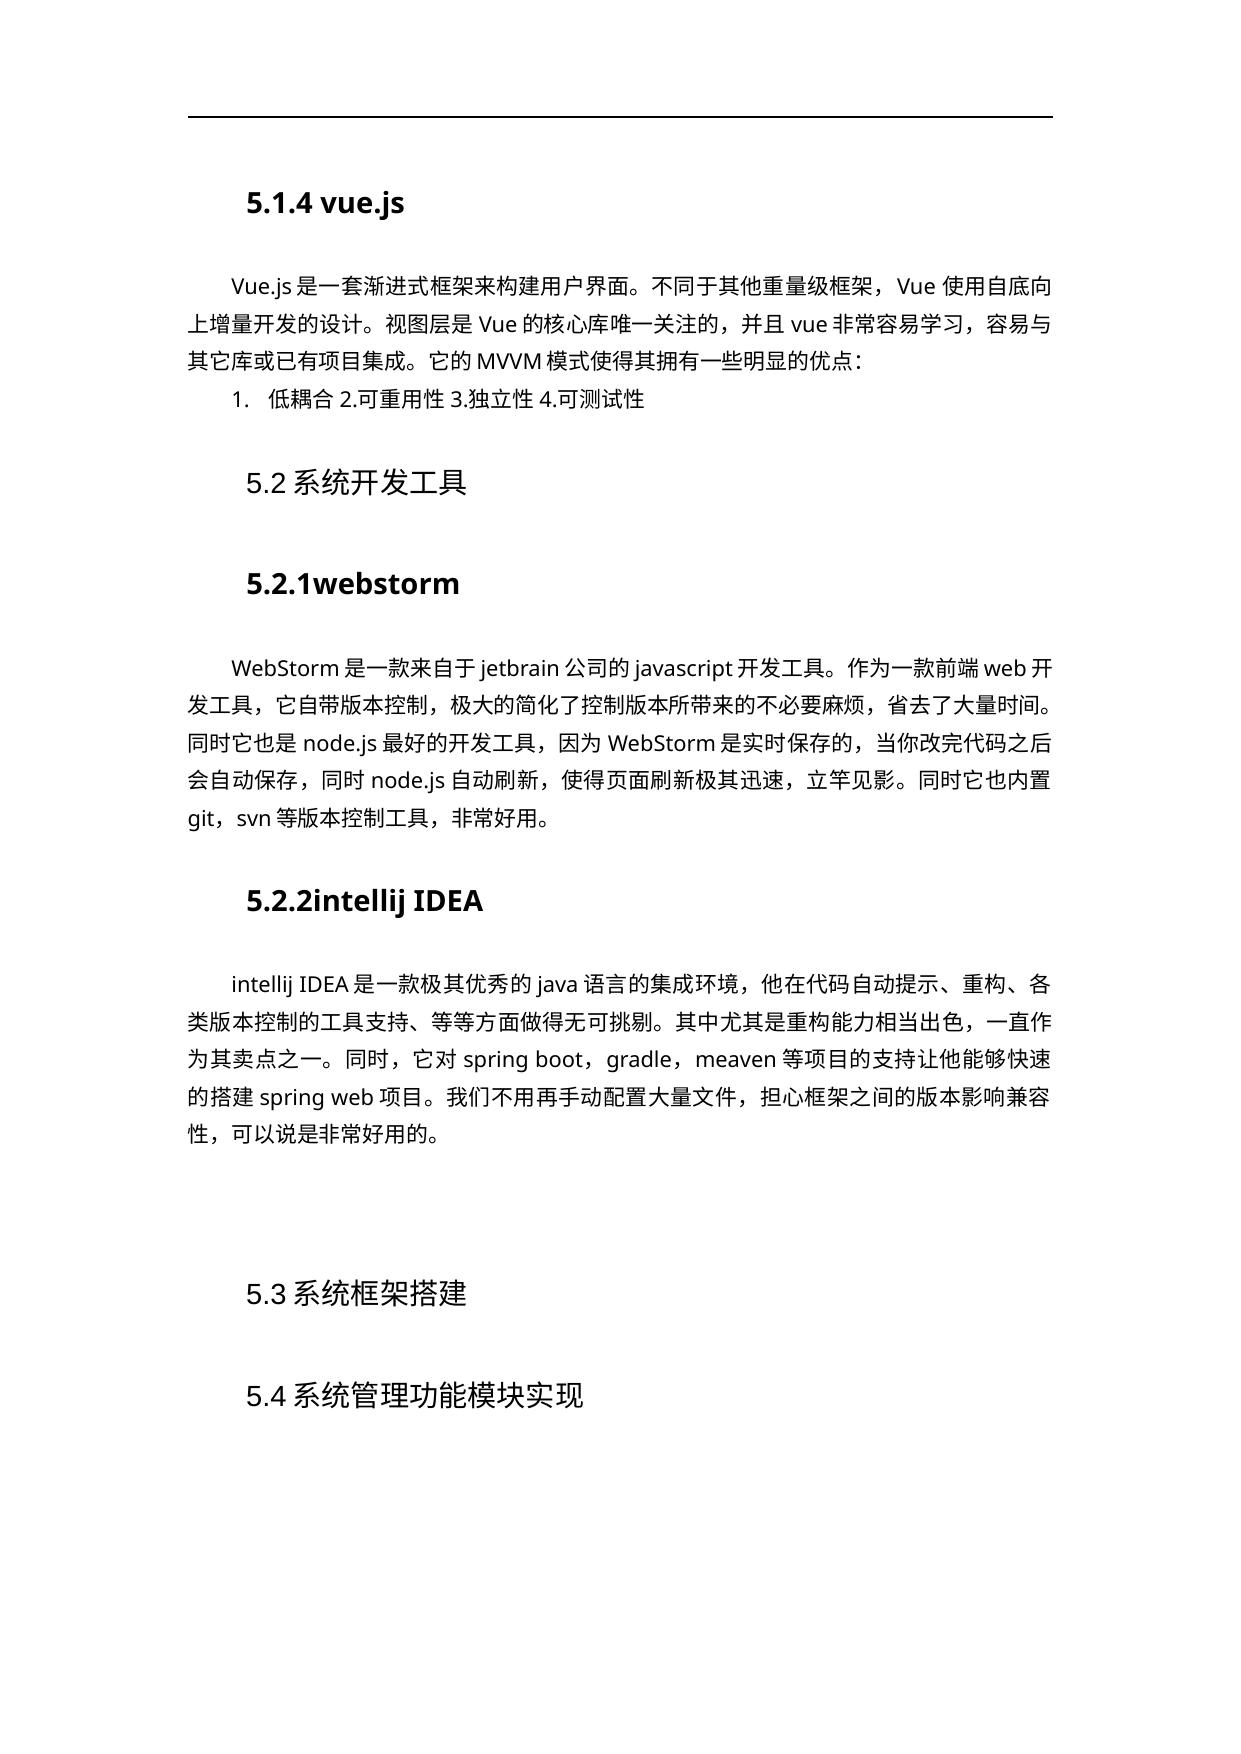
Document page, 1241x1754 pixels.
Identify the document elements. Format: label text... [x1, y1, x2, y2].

subtitle 5.2.2intellij IDEA [187, 862, 1053, 937]
text WebStorm是一款来自于jetbrain公司的javascript开发工具。作为一款前端web开发工具，它自带版本控制，极大的简化了控制版本所带来的不必要麻烦，省去了大量时间。 [187, 648, 1053, 723]
subtitle 5.2系统开发工具 [187, 444, 1053, 519]
list 低耦合 2.可重用性 3.独立性 4.可测试性 [231, 379, 1053, 417]
text Vue.js是一套渐进式框架来构建用户界面。不同于其他重量级框架，Vue 使用自底向上增量开发的设计。视图层是Vue的核心库唯一关注的，并且vue非常容易学习，容易与其它库或已有项目集成。它的MVVM模式使得其拥有一些明显的优点： [187, 267, 1053, 379]
subtitle 5.1.4 vue.js [187, 164, 1053, 239]
text intellij IDEA是一款极其优秀的java语言的集成环境，他在代码自动提示、重构、各类版本控制的工具支持、等等方面做得无可挑剔。其中尤其是重构能力相当出色，一直作为其卖点之一。同时，它对spring boot，gradle，meaven等项目的支持让他能够快速的搭建spring web项目。我们不用再手动配置大量文件，担心框架之间的版本影响兼容性，可以说是非常好用的。 [187, 964, 1053, 1152]
text 同时它也是node.js最好的开发工具，因为WebStorm是实时保存的，当你改完代码之后会自动保存，同时node.js自动刷新，使得页面刷新极其迅速，立竿见影。同时它也内置git，svn等版本控制工具，非常好用。 [187, 723, 1053, 835]
subtitle 5.3系统框架搭建 [187, 1254, 1053, 1329]
subtitle 5.4系统管理功能模块实现 [187, 1356, 1053, 1431]
subtitle 5.2.1webstorm [187, 546, 1053, 621]
